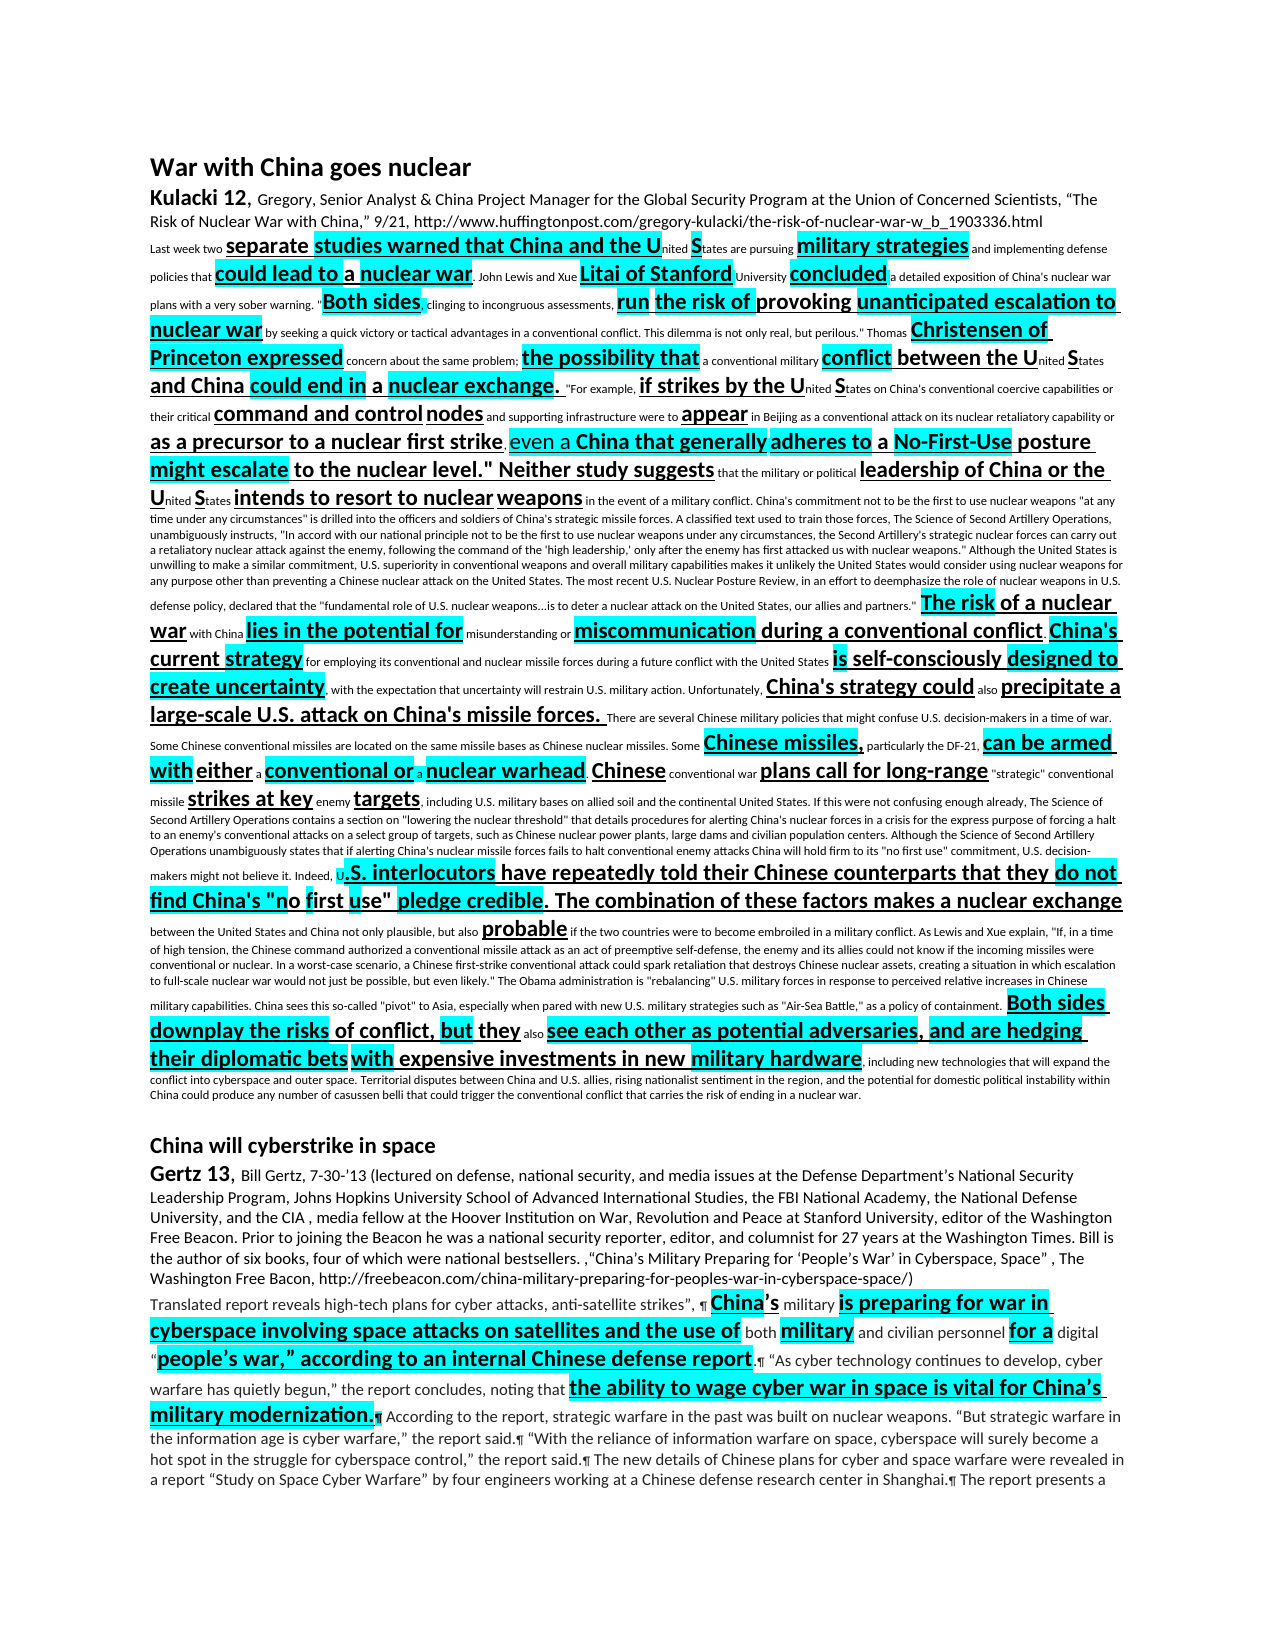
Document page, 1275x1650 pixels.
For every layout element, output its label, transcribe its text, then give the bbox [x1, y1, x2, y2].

text China will cyberstrike in space [150, 1131, 1125, 1159]
text Kulacki 12, Gregory, Senior Analyst & China Project Manager for the Global Security Program at the Union of Concerned Scientists, “The Risk of Nuclear War with China,” 9/21, http://www.huffingtonpost.com/gregory-kulacki/the-risk-of-nuclear-war-w_b_1903336.html [150, 183, 1125, 231]
text Last week two separate studies warned that China and the United States are pursuing military strategies and implementing defense policies that could lead to a nuclear war. John Lewis and Xue Litai of Stanford University concluded a detailed exposition of China's nuclear war plans with a very sober warning. "Both sides, clinging to incongruous assessments, run the risk of provoking unanticipated escalation to nuclear war by seeking a quick victory or tactical advantages in a conventional conflict. This dilemma is not only real, but perilous." Thomas Christensen of Princeton expressed concern about the same problem; the possibility that a conventional military conflict between the United States and China could end in a nuclear exchange. "For example, if strikes by the United States on China's conventional coercive capabilities or their critical command and control nodes and supporting infrastructure were to appear in Beijing as a conventional attack on its nuclear retaliatory capability or as a precursor to a nuclear first strike, even a China that generally adheres to a No-First-Use posture might escalate to the nuclear level." Neither study suggests that the military or political leadership of China or the United States intends to resort to nuclear weapons in the event of a military conflict. China's commitment not to be the first to use nuclear weapons "at any time under any circumstances" is drilled into the officers and soldiers of China's strategic missile forces. A classified text used to train those forces, The Science of Second Artillery Operations, unambiguously instructs, "In accord with our national principle not to be the first to use nuclear weapons under any circumstances, the Second Artillery's strategic nuclear forces can carry out a retaliatory nuclear attack against the enemy, following the command of the 'high leadership,' only after the enemy has first attacked us with nuclear weapons." Although the United States is unwilling to make a similar commitment, U.S. superiority in conventional weapons and overall military capabilities makes it unlikely the United States would consider using nuclear weapons for any purpose other than preventing a Chinese nuclear attack on the United States. The most recent U.S. Nuclear Posture Review, in an effort to deemphasize the role of nuclear weapons in U.S. defense policy, declared that the "fundamental role of U.S. nuclear weapons...is to deter a nuclear attack on the United States, our allies and partners." The risk of a nuclear war with China lies in the potential for misunderstanding or miscommunication during a conventional conflict. China's current strategy for employing its conventional and nuclear missile forces during a future conflict with the United States is self-consciously designed to create uncertainty, with the expectation that uncertainty will restrain U.S. military action. Unfortunately, China's strategy could also precipitate a large-scale U.S. attack on China's missile forces. There are several Chinese military policies that might confuse U.S. decision-makers in a time of war. Some Chinese conventional missiles are located on the same missile bases as Chinese nuclear missiles. Some Chinese missiles, particularly the DF-21, can be armed with either a conventional or a nuclear warhead. Chinese conventional war plans call for long-range "strategic" conventional missile strikes at key enemy targets, including U.S. military bases on allied soil and the continental United States. If this were not confusing enough already, The Science of Second Artillery Operations contains a section on "lowering the nuclear threshold" that details procedures for alerting China's nuclear forces in a crisis for the express purpose of forcing a halt to an enemy's conventional attacks on a select group of targets, such as Chinese nuclear power plants, large dams and civilian population centers. Although the Science of Second Artillery Operations unambiguously states that if alerting China's nuclear missile forces fails to halt conventional enemy attacks China will hold firm to its "no first use" commitment, U.S. decision-makers might not believe it. Indeed, U.S. interlocutors have repeatedly told their Chinese counterparts that they do not find China's "no first use" pledge credible. The combination of these factors makes a nuclear exchange between the United States and China not only plausible, but also probable if the two countries were to become embroiled in a military conflict. As Lewis and Xue explain, "If, in a time of high tension, the Chinese command authorized a conventional missile attack as an act of preemptive self-defense, the enemy and its allies could not know if the incoming missiles were conventional or nuclear. In a worst-case scenario, a Chinese first-strike conventional attack could spark retaliation that destroys Chinese nuclear assets, creating a situation in which escalation to full-scale nuclear war would not just be possible, but even likely." The Obama administration is "rebalancing" U.S. military forces in response to perceived relative increases in Chinese military capabilities. China sees this so-called "pivot" to Asia, especially when pared with new U.S. military strategies such as "Air-Sea Battle," as a policy of containment. Both sides downplay the risks of conflict, but they also see each other as potential adversaries, and are hedging their diplomatic bets with expensive investments in new military hardware, including new technologies that will expand the conflict into cyberspace and outer space. Territorial disputes between China and U.S. allies, rising nationalist sentiment in the region, and the potential for domestic political instability within China could produce any number of casussen belli that could trigger the conventional conflict that carries the risk of ending in a nuclear war. [150, 231, 1125, 1103]
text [150, 1288, 1125, 1489]
text Gertz 13, Bill Gertz, 7-30-’13 (lectured on defense, national security, and media issues at the Defense Department’s National Security Leadership Program, Johns Hopkins University School of Advanced International Studies, the FBI National Academy, the National Defense University, and the CIA , media fellow at the Hoover Institution on War, Revolution and Peace at Stanford University, editor of the Washington Free Beacon. Prior to joining the Beacon he was a national security reporter, editor, and columnist for 27 years at the Washington Times. Bill is the author of six books, four of which were national bestsellers. ,“China’s Military Preparing for ‘People’s War’ in Cyberspace, Space” , The Washington Free Bacon, http://freebeacon.com/china-military-preparing-for-peoples-war-in-cyberspace-space/) [150, 1159, 1125, 1288]
subtitle War with China goes nuclear [150, 150, 1125, 183]
